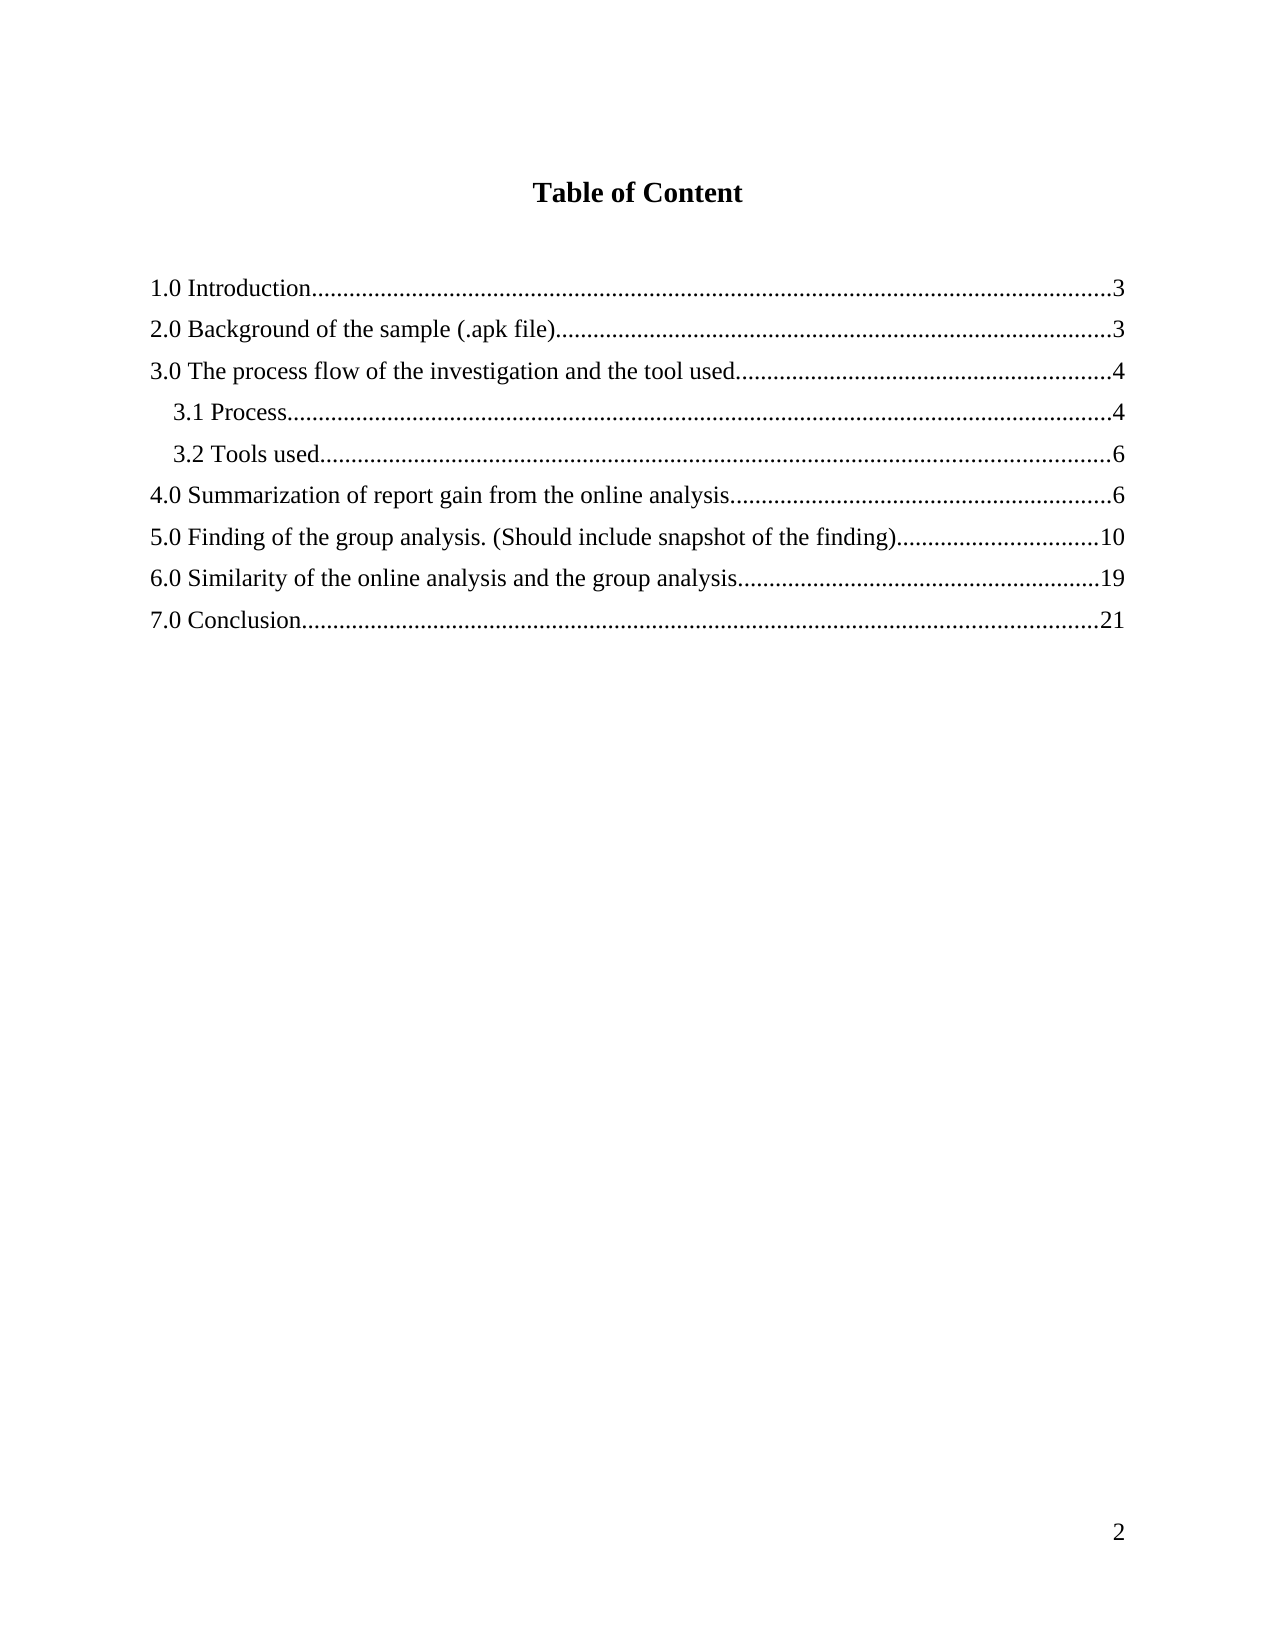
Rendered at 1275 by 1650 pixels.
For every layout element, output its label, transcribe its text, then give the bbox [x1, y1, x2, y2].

subtitle Table of Content [150, 175, 1125, 208]
